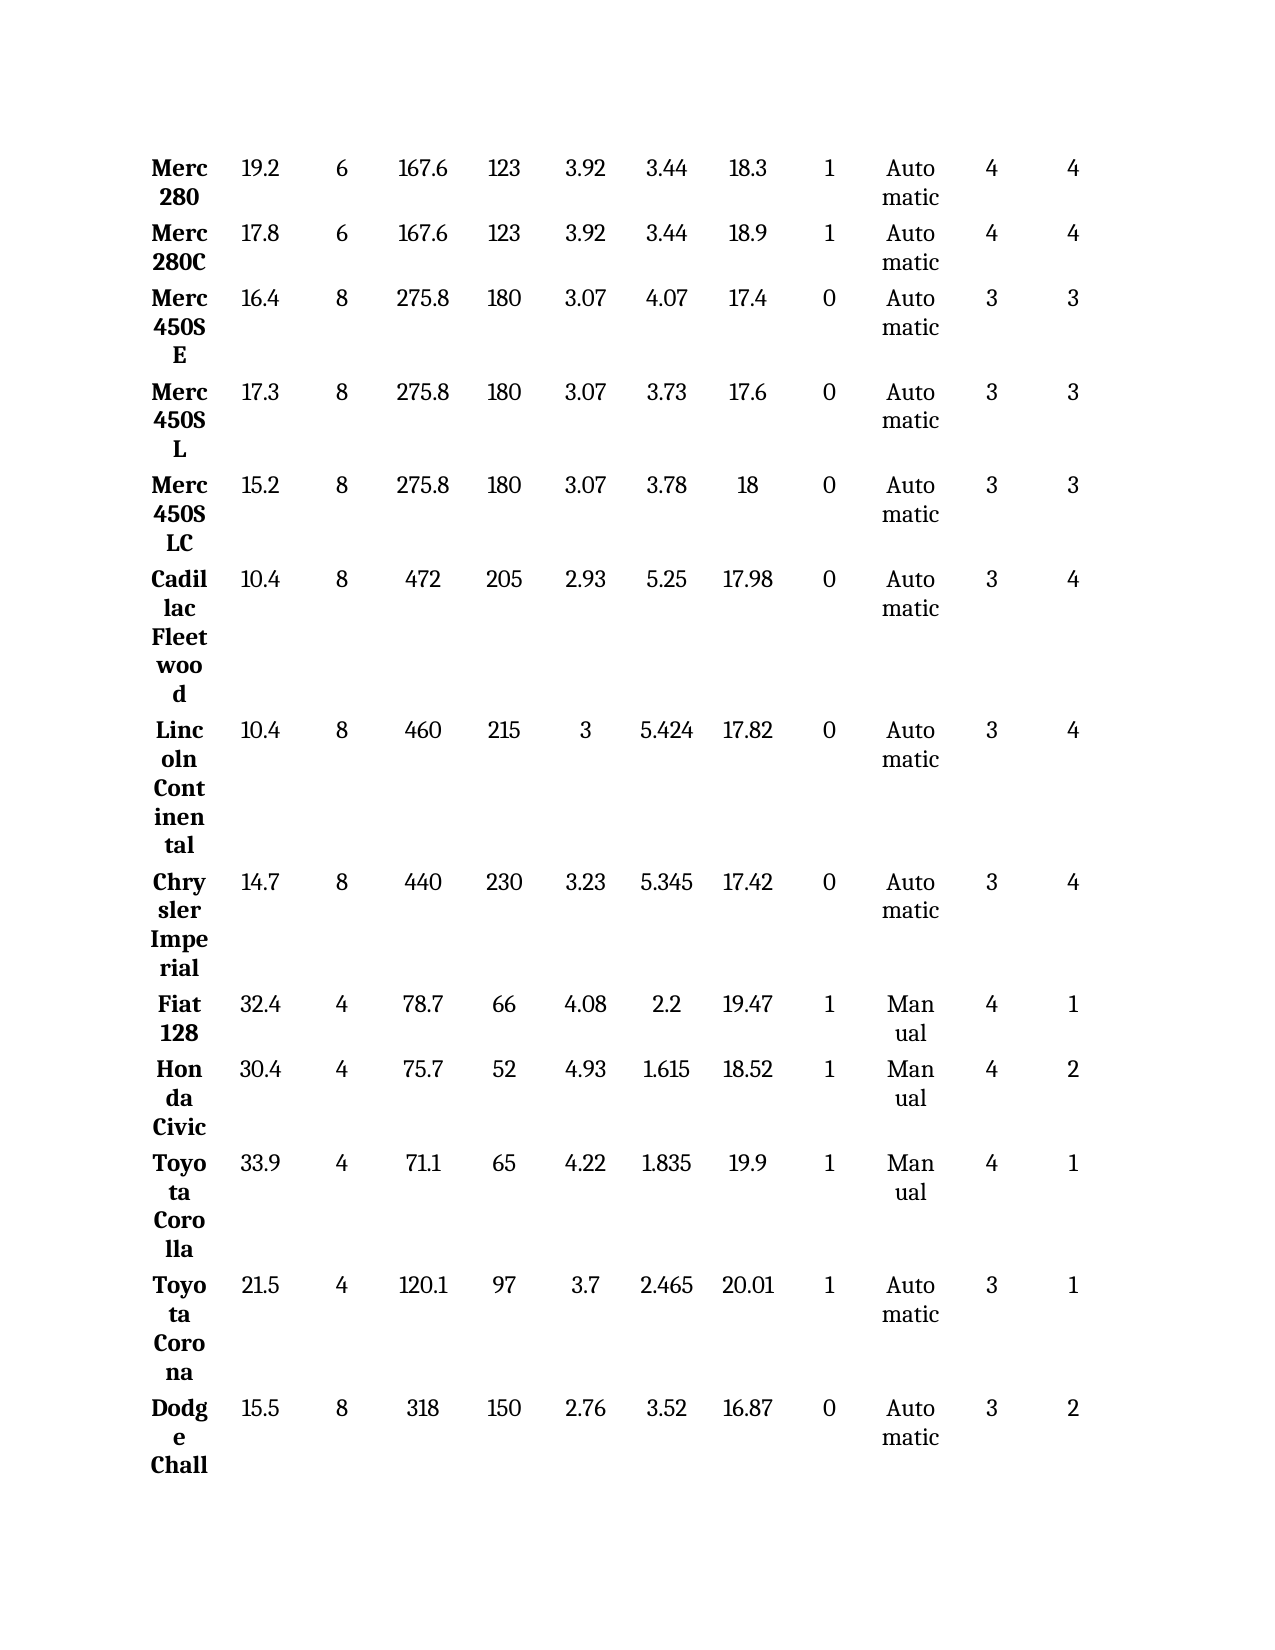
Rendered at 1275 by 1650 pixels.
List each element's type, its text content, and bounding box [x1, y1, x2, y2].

table_cell 32.4 [220, 986, 301, 1051]
table_cell 4.08 [545, 986, 626, 1051]
table_cell 2.2 [626, 986, 707, 1051]
table_cell 2 [1033, 1390, 1114, 1480]
table_cell Honda Civic [139, 1051, 220, 1145]
table_cell 75.7 [383, 1051, 464, 1145]
table_cell 17.82 [708, 713, 789, 864]
table_cell 78.7 [383, 986, 464, 1051]
table_cell 0 [789, 1390, 870, 1480]
table_cell 0 [789, 713, 870, 864]
table_cell 4 [1033, 864, 1114, 986]
table_cell 97 [464, 1268, 545, 1390]
table_cell 3.23 [545, 864, 626, 986]
table_cell 3 [951, 280, 1032, 374]
table_cell 1 [1033, 1268, 1114, 1390]
table_cell 4 [1033, 713, 1114, 864]
table_cell 1 [1033, 1145, 1114, 1267]
table_cell 3 [1033, 468, 1114, 561]
table_cell 3.07 [545, 280, 626, 374]
table_cell 19.47 [708, 986, 789, 1051]
table_cell 0 [789, 864, 870, 986]
table_cell 180 [464, 280, 545, 374]
table_cell 4 [951, 986, 1032, 1051]
table_cell 6 [301, 150, 382, 215]
table_cell 8 [301, 374, 382, 467]
table_cell 3.92 [545, 150, 626, 215]
table_cell 8 [301, 280, 382, 374]
table_cell 1 [789, 986, 870, 1051]
table_cell 4 [951, 215, 1032, 280]
table_cell 20.01 [708, 1268, 789, 1390]
table_cell 4 [1033, 215, 1114, 280]
table_cell 205 [464, 561, 545, 712]
table_cell 3 [951, 1390, 1032, 1480]
table_cell 275.8 [383, 280, 464, 374]
table_cell 440 [383, 864, 464, 986]
table_cell 275.8 [383, 468, 464, 561]
table_cell 4 [1033, 150, 1114, 215]
table_cell 10.4 [220, 713, 301, 864]
table_cell 180 [464, 468, 545, 561]
table_cell 14.7 [220, 864, 301, 986]
table_cell 0 [789, 468, 870, 561]
table_cell 3 [1033, 374, 1114, 467]
table_cell 460 [383, 713, 464, 864]
table_cell 18.52 [708, 1051, 789, 1145]
table_cell Toyota Corona [139, 1268, 220, 1390]
table_cell 1 [789, 1145, 870, 1267]
table_cell 167.6 [383, 215, 464, 280]
table_cell 3 [951, 468, 1032, 561]
table_cell 6 [301, 215, 382, 280]
table_cell 4 [301, 1051, 382, 1145]
table_cell 3 [951, 864, 1032, 986]
table_cell Manual [870, 986, 951, 1051]
table_cell 4.93 [545, 1051, 626, 1145]
table_cell 8 [301, 468, 382, 561]
table_cell 0 [789, 280, 870, 374]
table_cell Cadillac Fleetwood [139, 561, 220, 712]
table_cell Merc 280 [139, 150, 220, 215]
table_cell 18 [708, 468, 789, 561]
table_cell 3.07 [545, 374, 626, 467]
table_cell Automatic [870, 150, 951, 215]
table_cell 10.4 [220, 561, 301, 712]
table_cell Toyota Corolla [139, 1145, 220, 1267]
table_cell 3.52 [626, 1390, 707, 1480]
table_cell 4.07 [626, 280, 707, 374]
table_cell 4.22 [545, 1145, 626, 1267]
table_cell 1.615 [626, 1051, 707, 1145]
table_cell 3.92 [545, 215, 626, 280]
table_cell 3 [951, 713, 1032, 864]
table_cell 5.25 [626, 561, 707, 712]
table_cell 15.5 [220, 1390, 301, 1480]
table_cell 0 [789, 561, 870, 712]
table_cell Fiat 128 [139, 986, 220, 1051]
table_cell 16.4 [220, 280, 301, 374]
table_cell Automatic [870, 864, 951, 986]
table_cell 71.1 [383, 1145, 464, 1267]
table_cell 150 [464, 1390, 545, 1480]
table_cell Chrysler Imperial [139, 864, 220, 986]
table_cell 2.93 [545, 561, 626, 712]
table_cell 4 [301, 1145, 382, 1267]
table_cell 5.424 [626, 713, 707, 864]
table_cell 18.9 [708, 215, 789, 280]
table_cell 33.9 [220, 1145, 301, 1267]
table_cell 17.4 [708, 280, 789, 374]
table_cell 2.76 [545, 1390, 626, 1480]
table_cell 17.3 [220, 374, 301, 467]
table_cell 215 [464, 713, 545, 864]
table_cell 3 [951, 1268, 1032, 1390]
table_cell 123 [464, 215, 545, 280]
table_cell 167.6 [383, 150, 464, 215]
table_cell 65 [464, 1145, 545, 1267]
table_cell 1 [1033, 986, 1114, 1051]
table_cell 19.2 [220, 150, 301, 215]
table_cell 180 [464, 374, 545, 467]
table_cell 3.07 [545, 468, 626, 561]
table_cell 2 [1033, 1051, 1114, 1145]
table_cell 0 [789, 374, 870, 467]
table_cell 8 [301, 561, 382, 712]
table_cell Automatic [870, 1268, 951, 1390]
table_cell Dodge Challenger [139, 1390, 220, 1480]
table_cell 123 [464, 150, 545, 215]
table_cell Automatic [870, 374, 951, 467]
table_cell 15.2 [220, 468, 301, 561]
table_cell 3.7 [545, 1268, 626, 1390]
table_cell 17.8 [220, 215, 301, 280]
table_cell Automatic [870, 561, 951, 712]
table_cell 120.1 [383, 1268, 464, 1390]
table_cell 30.4 [220, 1051, 301, 1145]
table_cell Automatic [870, 280, 951, 374]
table_cell 18.3 [708, 150, 789, 215]
table_cell Merc 450SE [139, 280, 220, 374]
table_cell 3 [1033, 280, 1114, 374]
table_cell 8 [301, 1390, 382, 1480]
table_cell 1 [789, 1268, 870, 1390]
table_cell 4 [301, 1268, 382, 1390]
table_cell 4 [1033, 561, 1114, 712]
table_cell 3 [951, 561, 1032, 712]
table_cell 4 [301, 986, 382, 1051]
table_cell 2.465 [626, 1268, 707, 1390]
table_cell 275.8 [383, 374, 464, 467]
table_cell Automatic [870, 215, 951, 280]
table_cell 1 [789, 1051, 870, 1145]
table_cell 1 [789, 150, 870, 215]
table_cell Manual [870, 1051, 951, 1145]
table_cell 5.345 [626, 864, 707, 986]
table_cell 4 [951, 1145, 1032, 1267]
table_cell 4 [951, 150, 1032, 215]
table_cell 66 [464, 986, 545, 1051]
table_cell 3.73 [626, 374, 707, 467]
table_cell 19.9 [708, 1145, 789, 1267]
table_cell 318 [383, 1390, 464, 1480]
table_cell Lincoln Continental [139, 713, 220, 864]
table_cell 3.78 [626, 468, 707, 561]
table_cell 3.44 [626, 215, 707, 280]
table_cell 21.5 [220, 1268, 301, 1390]
table_cell Merc 450SL [139, 374, 220, 467]
table_cell 4 [951, 1051, 1032, 1145]
table_cell 52 [464, 1051, 545, 1145]
table_cell 3 [951, 374, 1032, 467]
table_cell Automatic [870, 468, 951, 561]
table_cell 3.44 [626, 150, 707, 215]
table_cell 230 [464, 864, 545, 986]
table_cell 3 [545, 713, 626, 864]
table_cell Automatic [870, 1390, 951, 1480]
table_cell 8 [301, 713, 382, 864]
table_cell 1.835 [626, 1145, 707, 1267]
table_cell 472 [383, 561, 464, 712]
table_cell 16.87 [708, 1390, 789, 1480]
table_cell 8 [301, 864, 382, 986]
table_cell Merc 450SLC [139, 468, 220, 561]
table_cell Merc 280C [139, 215, 220, 280]
table_cell Automatic [870, 713, 951, 864]
table_cell Manual [870, 1145, 951, 1267]
table_cell 1 [789, 215, 870, 280]
table_cell 17.42 [708, 864, 789, 986]
table_cell 17.98 [708, 561, 789, 712]
table_cell 17.6 [708, 374, 789, 467]
